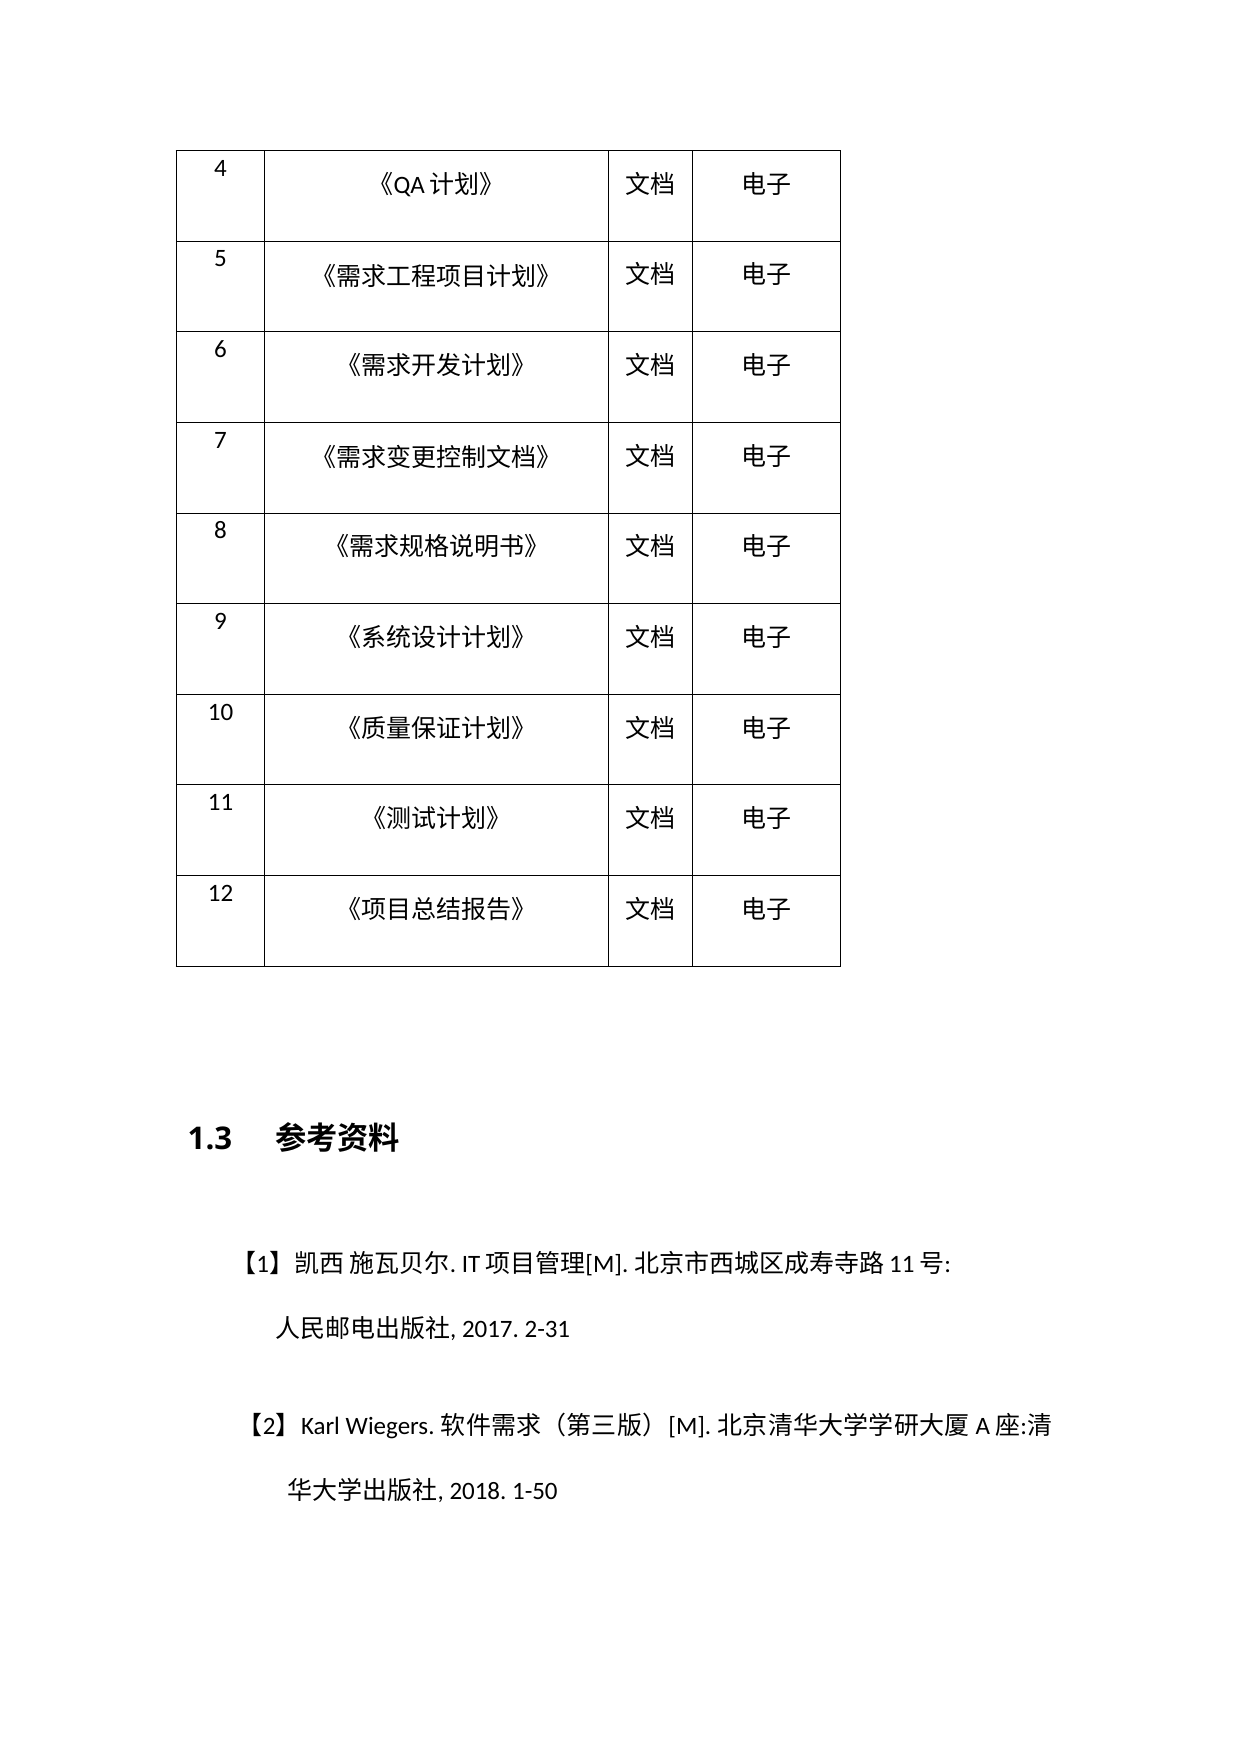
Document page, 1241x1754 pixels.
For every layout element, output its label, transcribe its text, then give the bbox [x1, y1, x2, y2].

table_cell 电子 [693, 514, 840, 603]
table_cell 12 [177, 876, 264, 966]
table_cell 4 [177, 151, 264, 241]
table_cell 《系统设计计划》 [265, 604, 608, 694]
table_cell 文档 [609, 514, 692, 603]
table_cell 文档 [609, 604, 692, 694]
table_cell 文档 [609, 695, 692, 784]
table_cell 《项目总结报告》 [265, 876, 608, 966]
table_cell 《质量保证计划》 [265, 695, 608, 784]
subtitle 参考资料 [187, 1104, 1053, 1169]
table_cell 文档 [609, 151, 692, 241]
table_cell 电子 [693, 695, 840, 784]
table_cell 电子 [693, 151, 840, 241]
table_cell 9 [177, 604, 264, 694]
table_cell 文档 [609, 785, 692, 875]
table_cell 《需求开发计划》 [265, 332, 608, 422]
table_cell 电子 [693, 332, 840, 422]
table_cell 10 [177, 695, 264, 784]
table_cell 《需求变更控制文档》 [265, 423, 608, 512]
table_cell 电子 [693, 423, 840, 512]
table_cell 8 [177, 514, 264, 603]
table_cell 5 [177, 242, 264, 331]
table_cell 文档 [609, 876, 692, 966]
table_cell 电子 [693, 604, 840, 694]
table_cell 文档 [609, 423, 692, 512]
table_cell 电子 [693, 242, 840, 331]
table_cell 电子 [693, 876, 840, 966]
table_cell 电子 [693, 785, 840, 875]
table_cell 7 [177, 423, 264, 512]
table_cell 《QA计划》 [265, 151, 608, 241]
table_cell 文档 [609, 242, 692, 331]
table_cell 11 [177, 785, 264, 875]
text 【1】凯西 施瓦贝尔. IT项目管理[M]. 北京市西城区成寿寺路11号: 人民邮电出版社, 2017. 2-31 [187, 1229, 1053, 1359]
table_cell 《需求规格说明书》 [265, 514, 608, 603]
table_cell 《测试计划》 [265, 785, 608, 875]
table_cell 《需求工程项目计划》 [265, 242, 608, 331]
table_cell 6 [177, 332, 264, 422]
table_cell 文档 [609, 332, 692, 422]
text 【2】Karl Wiegers. 软件需求（第三版）[M]. 北京清华大学学研大厦A座:清华大学出版社, 2018. 1-50 [237, 1391, 1053, 1521]
